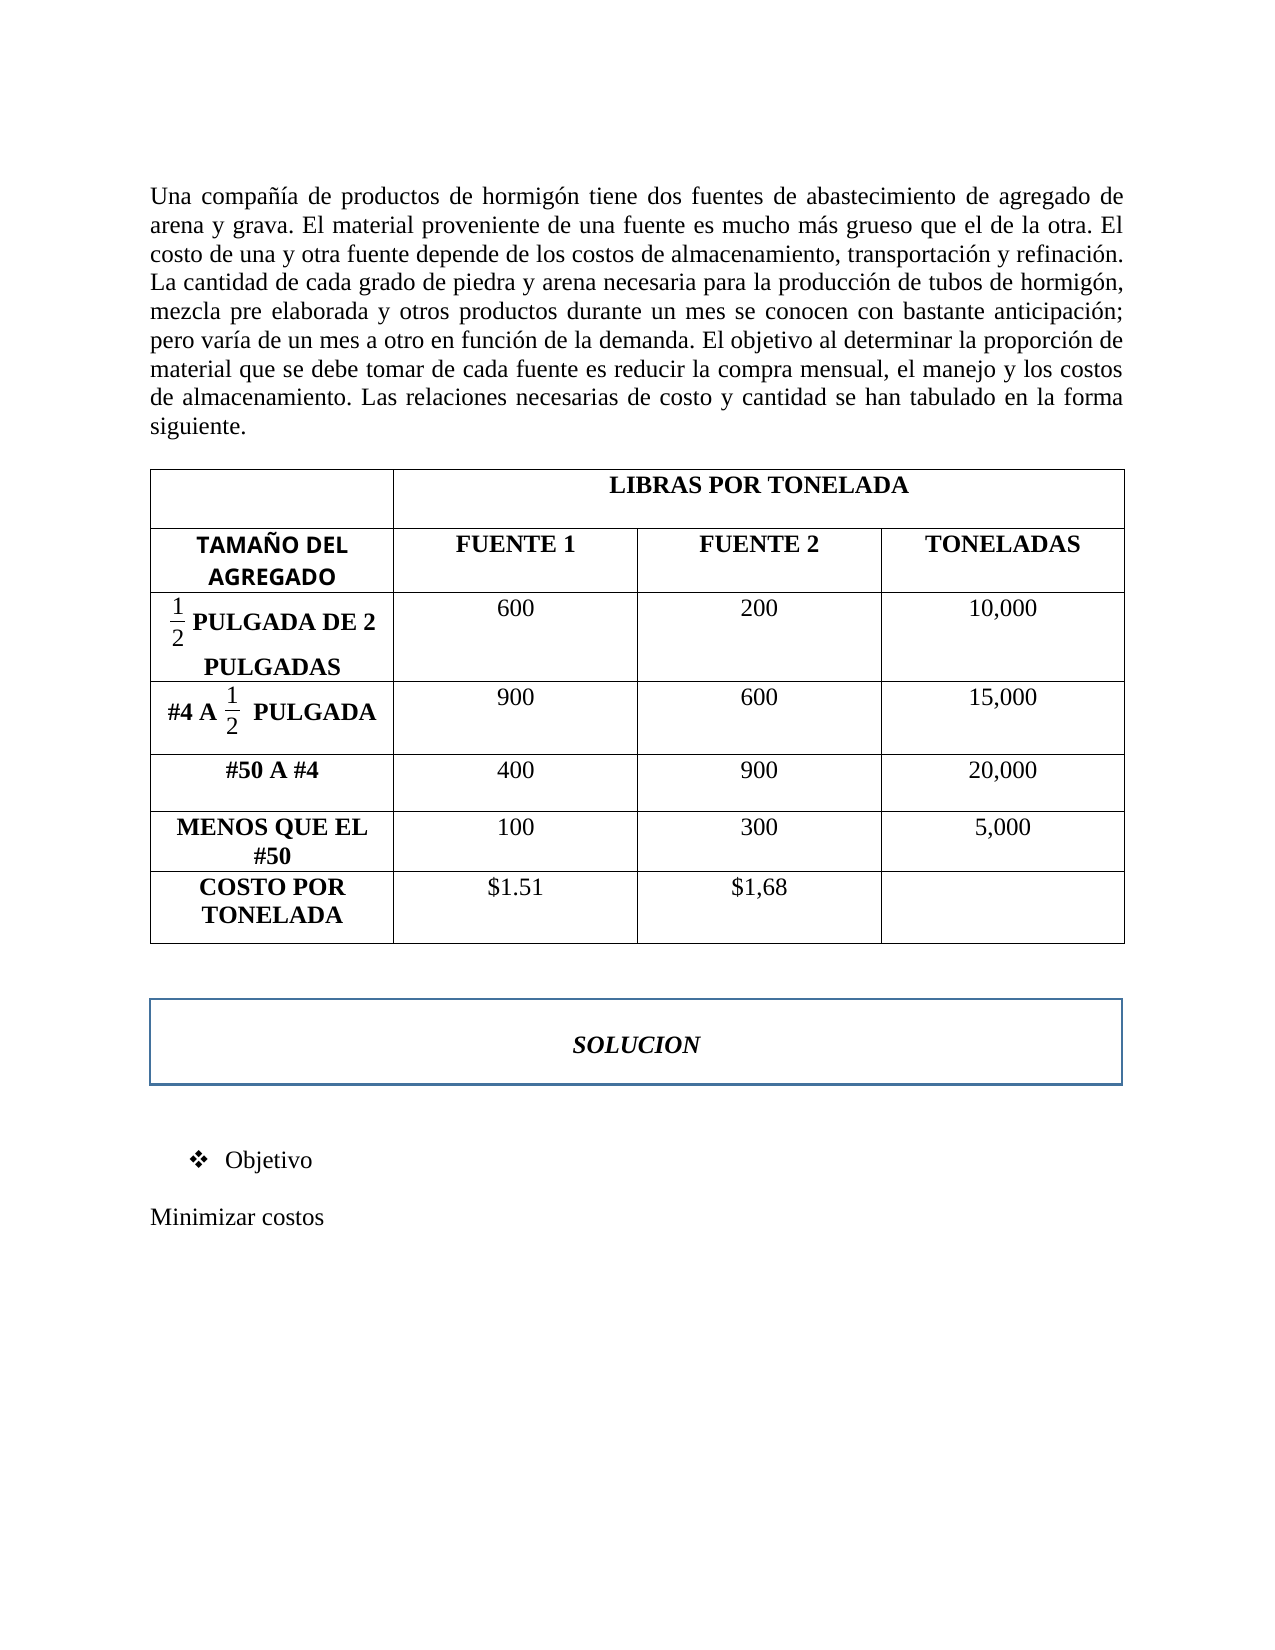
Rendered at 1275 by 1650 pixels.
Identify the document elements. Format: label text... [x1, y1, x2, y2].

table_cell FUENTE 2 [638, 529, 881, 592]
table_cell [882, 872, 1124, 942]
table_cell TONELADAS [882, 529, 1124, 592]
table_cell 300 [638, 812, 881, 871]
table_cell 20,000 [882, 755, 1124, 811]
table_cell #50 A #4 [151, 755, 393, 811]
table_cell $1.51 [394, 872, 637, 942]
table_header LIBRAS POR TONELADA [394, 470, 1124, 528]
table_cell 400 [394, 755, 637, 811]
table_cell 900 [638, 755, 881, 811]
table_cell MENOS QUE EL #50 [151, 812, 393, 871]
table_cell 200 [638, 593, 881, 681]
list Objetivo [187, 1145, 1125, 1173]
table_cell FUENTE 1 [394, 529, 637, 592]
table_cell 600 [638, 682, 881, 754]
table_cell 900 [394, 682, 637, 754]
table_cell 600 [394, 593, 637, 681]
table_cell 100 [394, 812, 637, 871]
table_cell $1,68 [638, 872, 881, 942]
table_header [151, 470, 393, 528]
table_cell #4 A PULGADA [151, 682, 393, 754]
text SOLUCION [151, 1030, 1121, 1058]
table_cell TAMAÑO DEL AGREGADO [151, 529, 393, 592]
table_cell COSTO POR TONELADA [151, 872, 393, 942]
table_cell PULGADA DE 2 PULGADAS [151, 593, 393, 681]
text Una compañía de productos de hormigón tiene dos fuentes de abastecimiento de agregado de arena y grava. El material proveniente de una fuente es mucho más grueso que el de la otra. El costo de una y otra fuente depende de los costos de almacenamiento, transportación y refinación. La cantidad de cada grado de piedra y arena necesaria para la producción de tubos de hormigón, mezcla pre elaborada y otros productos durante un mes se conocen con bastante anticipación; pero varía de un mes a otro en función de la demanda. El objetivo al determinar la proporción de material que se debe tomar de cada fuente es reducir la compra mensual, el manejo y los costos de almacenamiento. Las relaciones necesarias de costo y cantidad se han tabulado en la forma siguiente. [150, 181, 1125, 440]
table_cell 5,000 [882, 812, 1124, 871]
table_cell 15,000 [882, 682, 1124, 754]
table_cell 10,000 [882, 593, 1124, 681]
text Minimizar costos [150, 1202, 1125, 1231]
